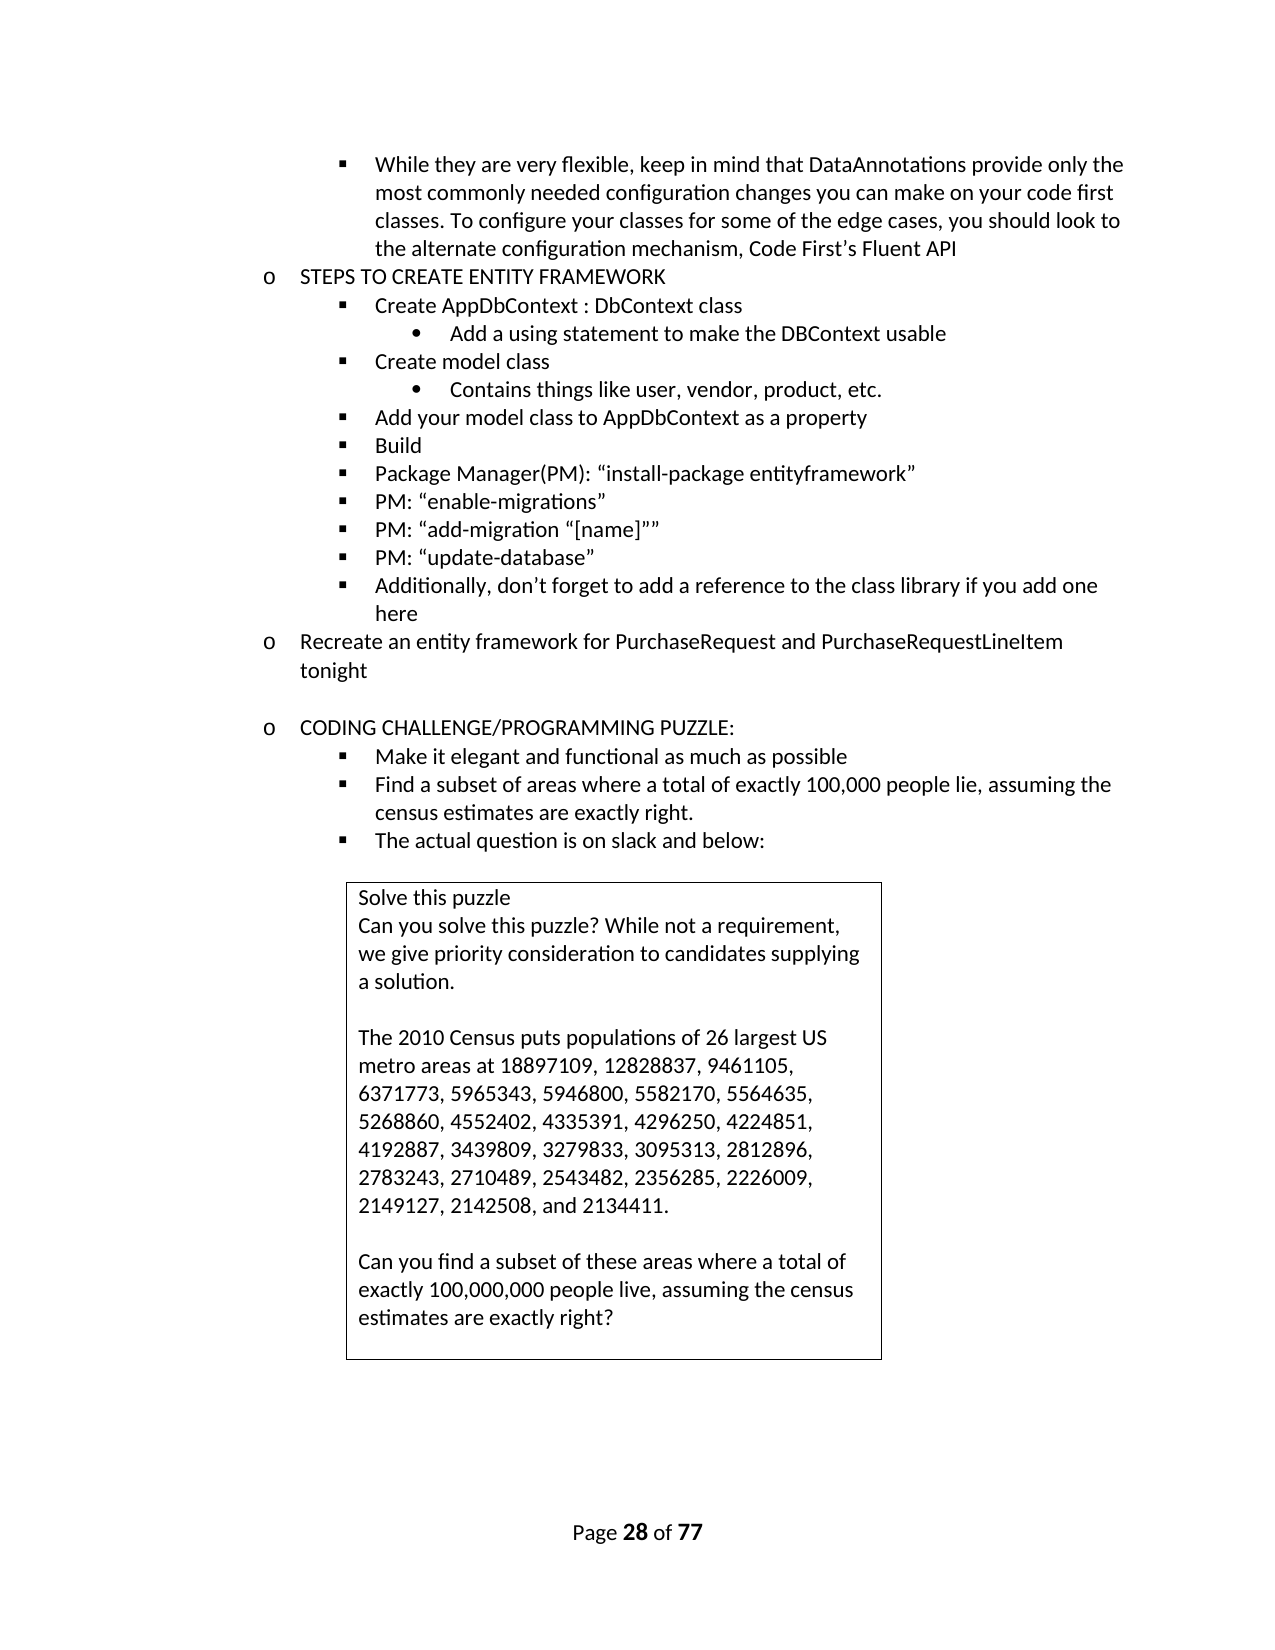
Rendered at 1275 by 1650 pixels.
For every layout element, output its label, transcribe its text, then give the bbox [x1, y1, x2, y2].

list Create model class [337, 347, 1125, 375]
list PM: “update-database” [337, 543, 1125, 571]
list Make it elegant and functional as much as possible [337, 742, 1125, 770]
list The actual question is on slack and below: [337, 826, 1125, 854]
table_header Solve this puzzle Can you solve this puzzle? While not a requirement, we give priority consideration to candidates supplying a solution. The 2010 Census puts populations of 26 largest US metro areas at 18897109, 12828837, 9461105, 6371773, 5965343, 5946800, 5582170, 5564635, 5268860, 4552402, 4335391, 4296250, 4224851, 4192887, 3439809, 3279833, 3095313, 2812896, 2783243, 2710489, 2543482, 2356285, 2226009, 2149127, 2142508, and 2134411. Can you find a subset of these areas where a total of exactly 100,000,000 people live, assuming the census estimates are exactly right? [347, 883, 881, 1359]
list STEPS TO CREATE ENTITY FRAMEWORK [262, 262, 1125, 291]
list Additionally, don’t forget to add a reference to the class library if you add one here [337, 571, 1125, 627]
list While they are very flexible, keep in mind that DataAnnotations provide only the most commonly needed configuration changes you can make on your code first classes. To configure your classes for some of the edge cases, you should look to the alternate configuration mechanism, Code First’s Fluent API [337, 150, 1125, 262]
list Find a subset of areas where a total of exactly 100,000 people lie, assuming the census estimates are exactly right. [337, 770, 1125, 826]
list Recreate an entity framework for PurchaseRequest and PurchaseRequestLineItem tonight [262, 627, 1125, 685]
list Contains things like user, vendor, product, etc. [412, 375, 1125, 403]
list PM: “enable-migrations” [337, 487, 1125, 515]
list Build [337, 431, 1125, 459]
list Create AppDbContext : DbContext class [337, 291, 1125, 319]
list PM: “add-migration “[name]”” [337, 515, 1125, 543]
list Add a using statement to make the DBContext usable [412, 319, 1125, 347]
list Add your model class to AppDbContext as a property [337, 403, 1125, 431]
list CODING CHALLENGE/PROGRAMMING PUZZLE: [262, 713, 1125, 742]
list Package Manager(PM): “install-package entityframework” [337, 459, 1125, 487]
